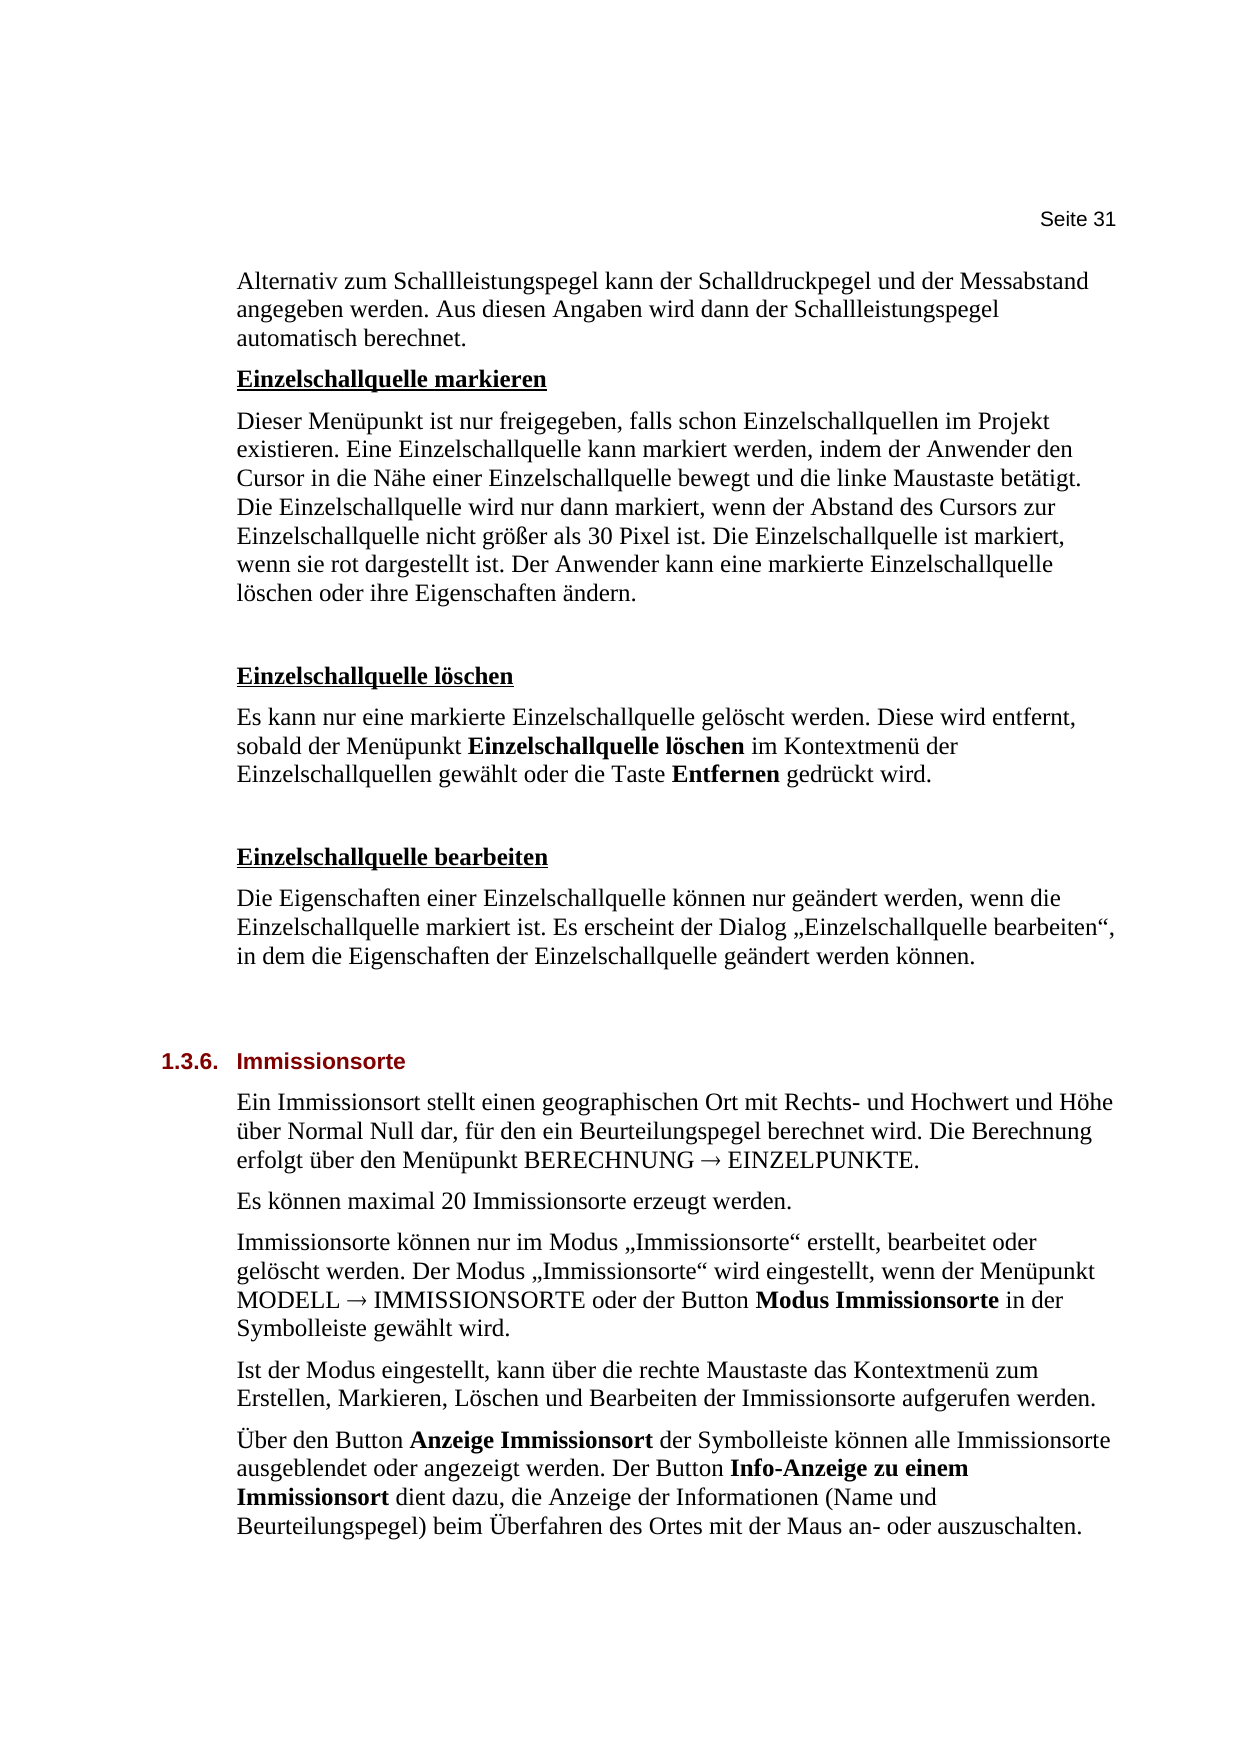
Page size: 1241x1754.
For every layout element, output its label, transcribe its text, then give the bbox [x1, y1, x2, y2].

subtitle Immissionsorte [218, 1048, 1116, 1075]
text Alternativ zum Schallleistungspegel kann der Schalldruckpegel und der Messabstand angegeben werden. Aus diesen Angaben wird dann der Schallleistungspegel automatisch berechnet. [236, 266, 1116, 352]
text Es können maximal 20 Immissionsorte erzeugt werden. [236, 1186, 1116, 1215]
text Ein Immissionsort stellt einen geographischen Ort mit Rechts- und Hochwert und Höhe über Normal Null dar, für den ein Beurteilungspegel berechnet wird. Die Berechnung erfolgt über den Menüpunkt BERECHNUNG EINZELPUNKTE. [236, 1087, 1116, 1173]
text Einzelschallquelle bearbeiten [236, 842, 1116, 871]
text Immissionsorte können nur im Modus „Immissionsorte“ erstellt, bearbeitet oder gelöscht werden. Der Modus „Immissionsorte“ wird eingestellt, wenn der Menüpunkt MODELL IMMISSIONSORTE oder der Button Modus Immissionsorte in der Symbolleiste gewählt wird. [236, 1227, 1116, 1342]
text Ist der Modus eingestellt, kann über die rechte Maustaste das Kontextmenü zum Erstellen, Markieren, Löschen und Bearbeiten der Immissionsorte aufgerufen werden. [236, 1355, 1116, 1412]
text Die Eigenschaften einer Einzelschallquelle können nur geändert werden, wenn die Einzelschallquelle markiert ist. Es erscheint der Dialog „Einzelschallquelle bearbeiten“, in dem die Eigenschaften der Einzelschallquelle geändert werden können. [236, 883, 1116, 969]
text Dieser Menüpunkt ist nur freigegeben, falls schon Einzelschallquellen im Projekt existieren. Eine Einzelschallquelle kann markiert werden, indem der Anwender den Cursor in die Nähe einer Einzelschallquelle bewegt und die linke Maustaste betätigt. Die Einzelschallquelle wird nur dann markiert, wenn der Abstand des Cursors zur Einzelschallquelle nicht größer als 30 Pixel ist. Die Einzelschallquelle ist markiert, wenn sie rot dargestellt ist. Der Anwender kann eine markierte Einzelschallquelle löschen oder ihre Eigenschaften ändern. [236, 406, 1116, 607]
text Über den Button Anzeige Immissionsort der Symbolleiste können alle Immissionsorte ausgeblendet oder angezeigt werden. Der Button Info-Anzeige zu einem Immissionsort dient dazu, die Anzeige der Informationen (Name und Beurteilungspegel) beim Überfahren des Ortes mit der Maus an- oder auszuschalten. [236, 1425, 1116, 1540]
text Einzelschallquelle löschen [236, 661, 1116, 689]
text Einzelschallquelle markieren [236, 364, 1116, 393]
text Es kann nur eine markierte Einzelschallquelle gelöscht werden. Diese wird entfernt, sobald der Menüpunkt Einzelschallquelle löschen im Kontextmenü der Einzelschallquellen gewählt oder die Taste Entfernen gedrückt wird. [236, 702, 1116, 788]
